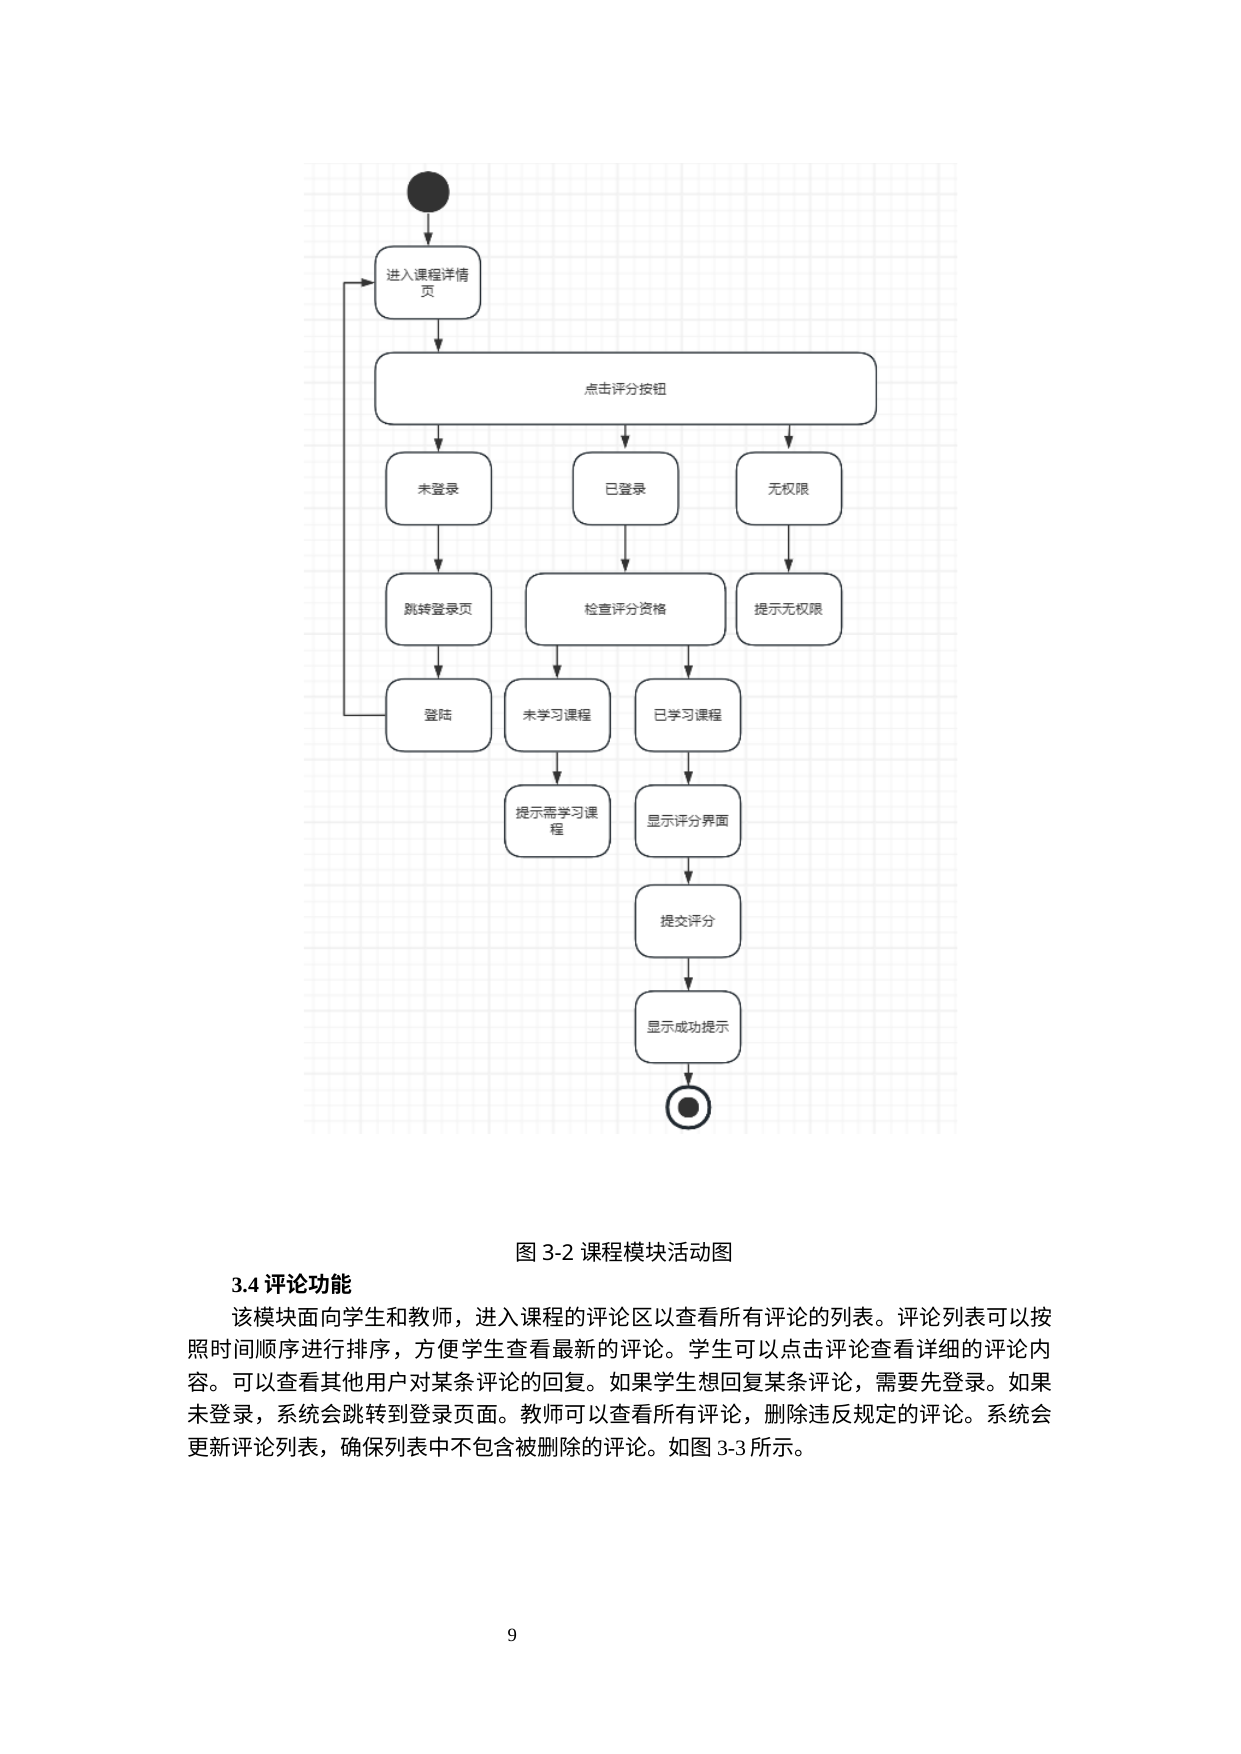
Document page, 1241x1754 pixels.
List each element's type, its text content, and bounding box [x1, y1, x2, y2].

text 图3-2 课程模块活动图 [187, 1234, 1053, 1267]
subtitle 3.4 评论功能 [187, 1267, 1053, 1299]
text 该模块面向学生和教师，进入课程的评论区以查看所有评论的列表。评论列表可以按照时间顺序进行排序，方便学生查看最新的评论。学生可以点击评论查看详细的评论内容。可以查看其他用户对某条评论的回复。如果学生想回复某条评论，需要先登录。如果未登录，系统会跳转到登录页面。教师可以查看所有评论，删除违反规定的评论。系统会更新评论列表，确保列表中不包含被删除的评论。如图3-3所示。 [187, 1299, 1053, 1462]
picture [303, 163, 958, 1134]
